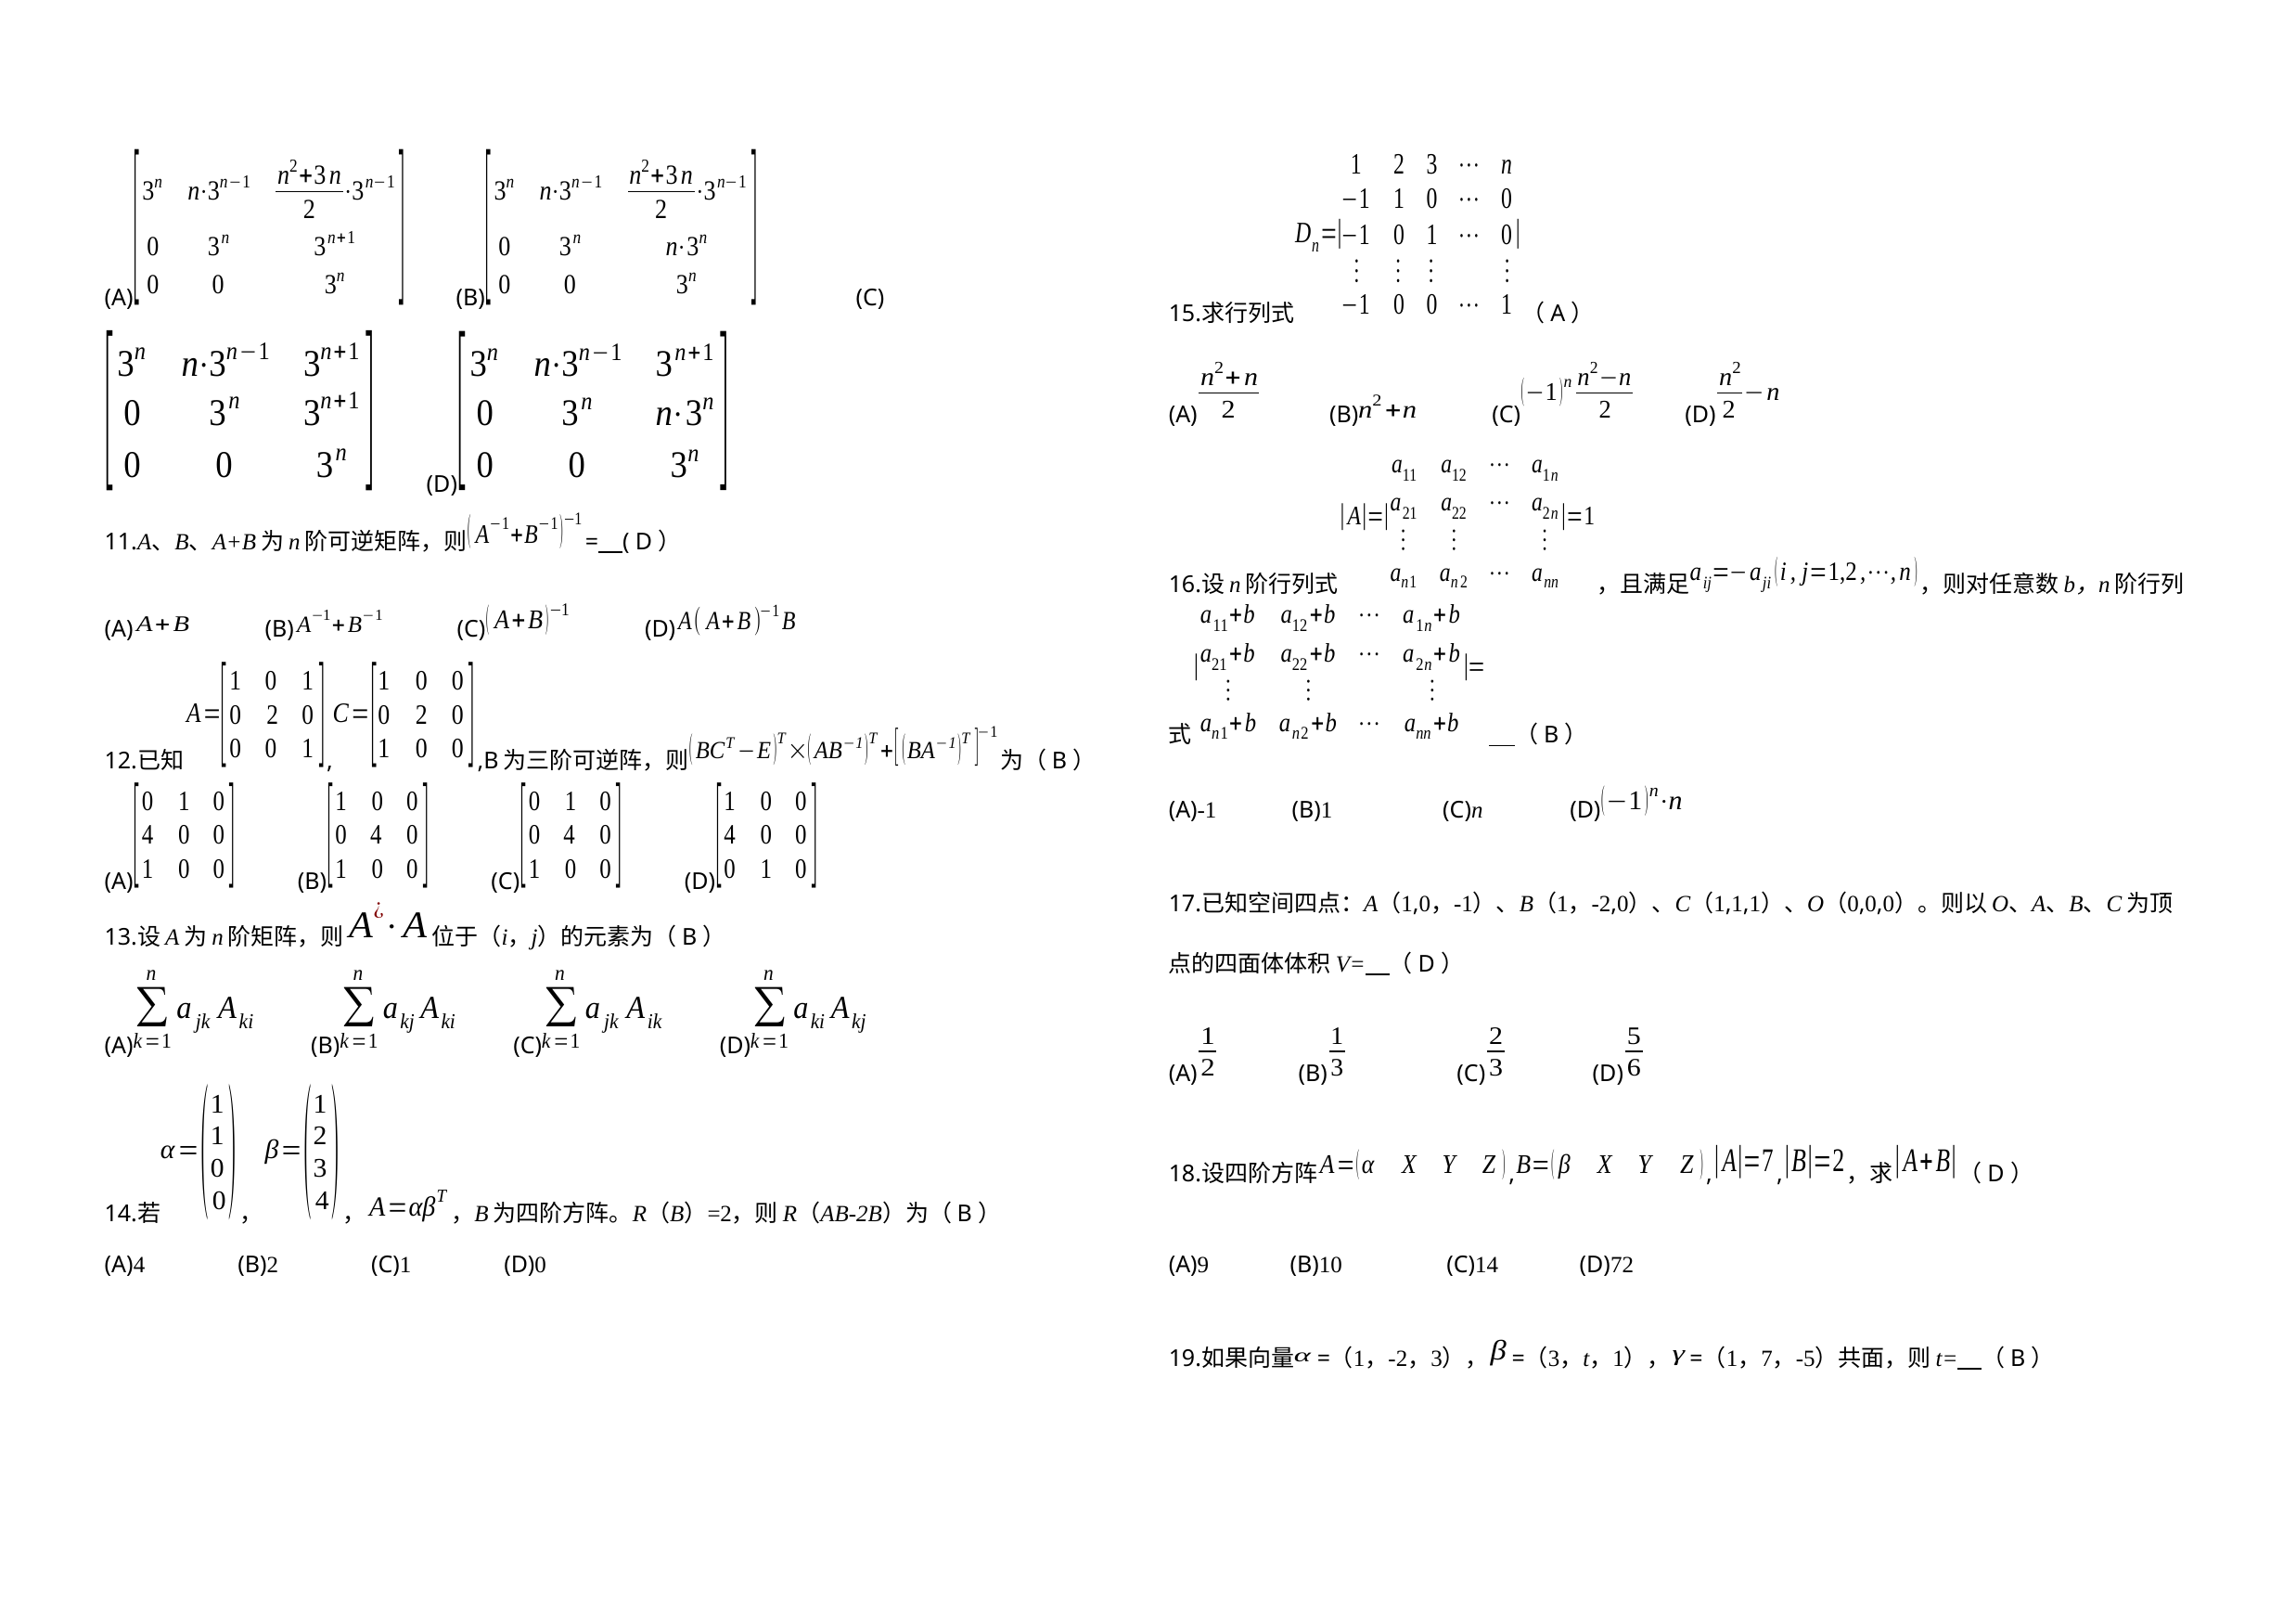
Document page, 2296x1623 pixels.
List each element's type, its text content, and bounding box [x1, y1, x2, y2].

text 16.设n阶行列式，且满足，则对任意数b，n阶行列式 （ B ） [1168, 449, 2191, 751]
text 18.设四阶方阵,,,，求（ D ） [1168, 1143, 2191, 1204]
text 11.A、B、A+B为n阶可逆矩阵，则= ( D ） [104, 509, 1127, 570]
text 12.已知,,B为三阶可逆阵，则为（ B ） [104, 661, 1127, 781]
text (A) (B) (C) (D) [104, 781, 1127, 902]
text (A) (B) (C) (D) [1168, 359, 2191, 449]
text (A)-1 (B)1 (C)n (D) [1168, 781, 2191, 842]
text (A) (B) (C) (D) [104, 600, 1127, 661]
text (A) (B) (C) (D) [104, 148, 1127, 509]
text 17.已知空间四点：A（1,0，-1）、B（1，-2,0）、C（1,1,1）、O（0,0,0）。则以O、A、B、C为顶点的四面体体积V= （ D ） [1168, 871, 2191, 992]
text 15.求行列式（ A ） [1168, 148, 2191, 328]
text (A)4 (B)2 (C)1 (D)0 [104, 1233, 1127, 1294]
text 13.设A为n阶矩阵，则位于（i，j）的元素为（ B ） [104, 902, 1127, 962]
text (A) (B) (C) (D) [1168, 1023, 2191, 1113]
text 14.若，，，B为四阶方阵。R（B）=2，则R（AB-2B）为（ B ） [104, 1083, 1127, 1233]
text 19.如果向量=（1，-2，3），=（3，t，1），=（1，7，-5）共面，则t= （ B ） [1168, 1324, 2191, 1385]
text (A) (B) (C) (D) [104, 962, 1127, 1083]
text (A)9 (B)10 (C)14 (D)72 [1168, 1233, 2191, 1294]
